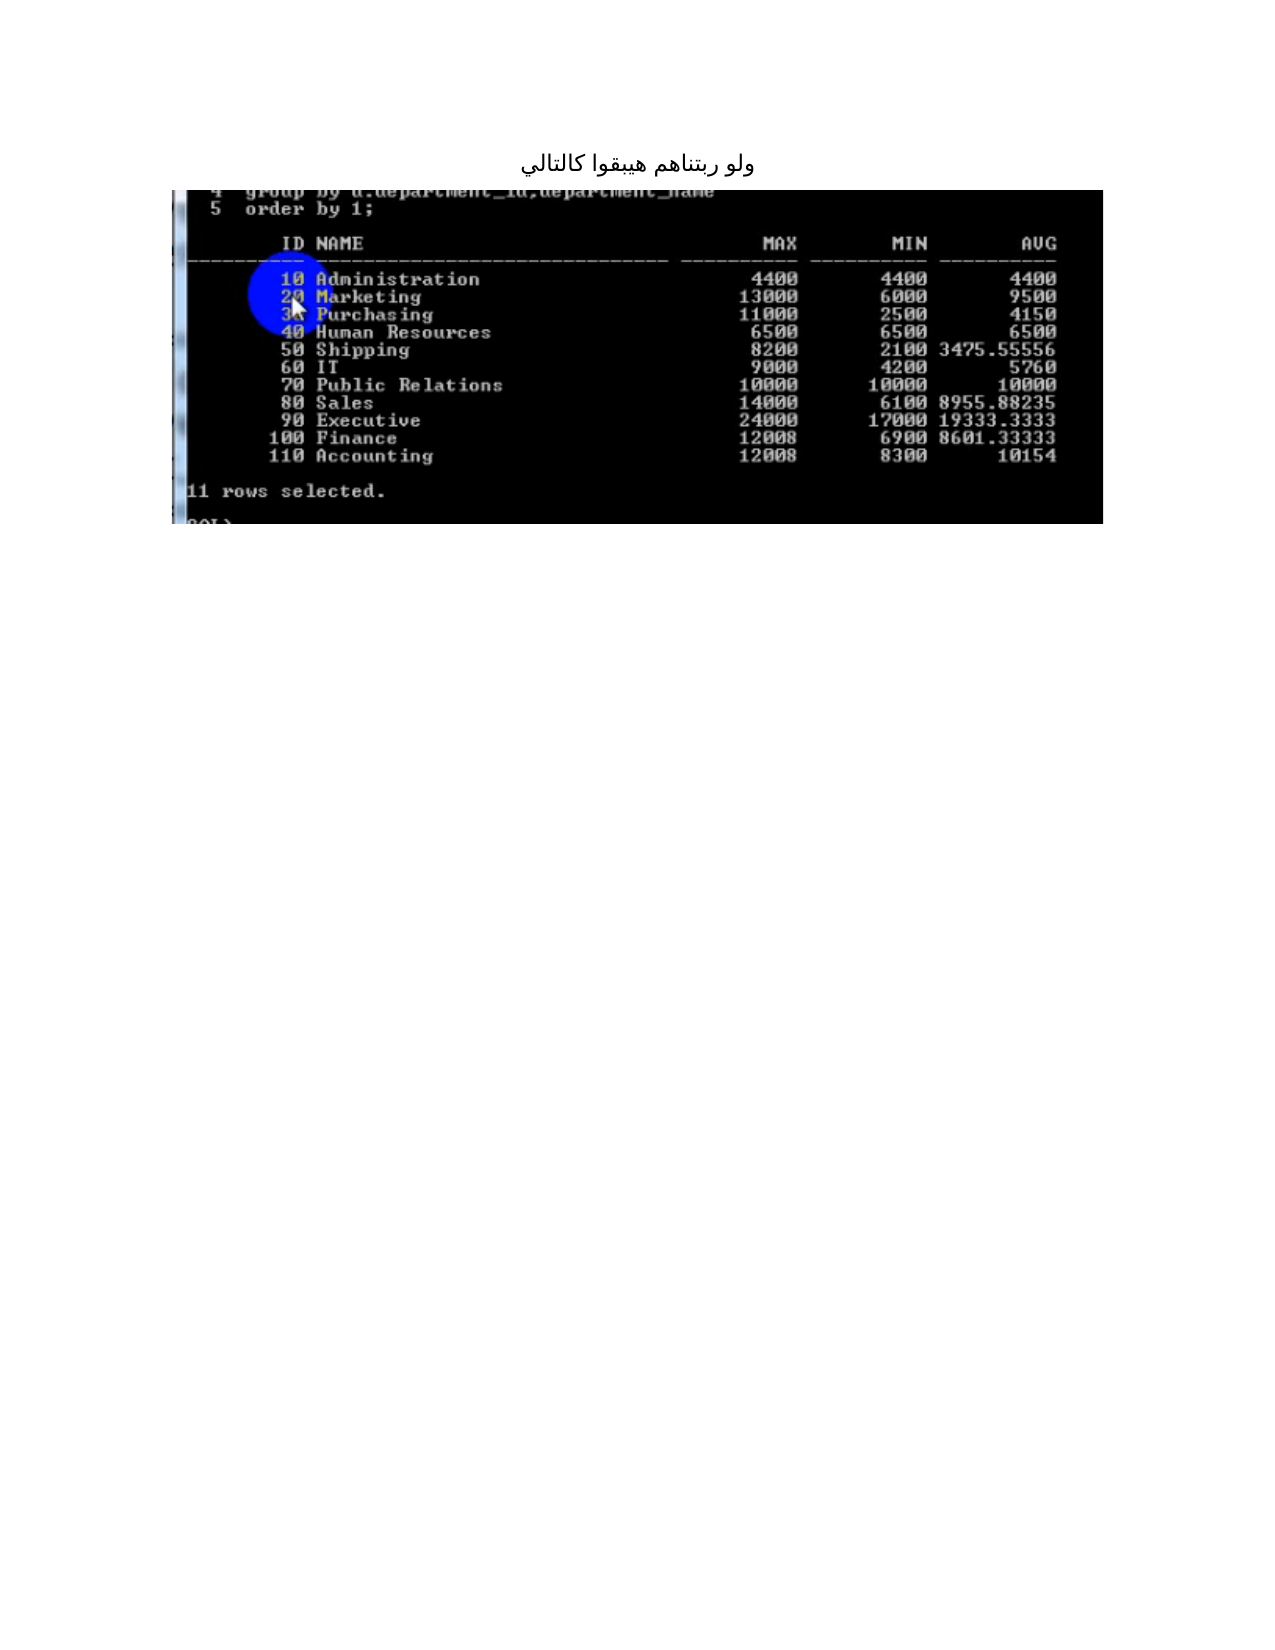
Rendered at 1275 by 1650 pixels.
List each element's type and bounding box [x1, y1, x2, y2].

text [150, 150, 1125, 523]
picture [171, 190, 1104, 524]
